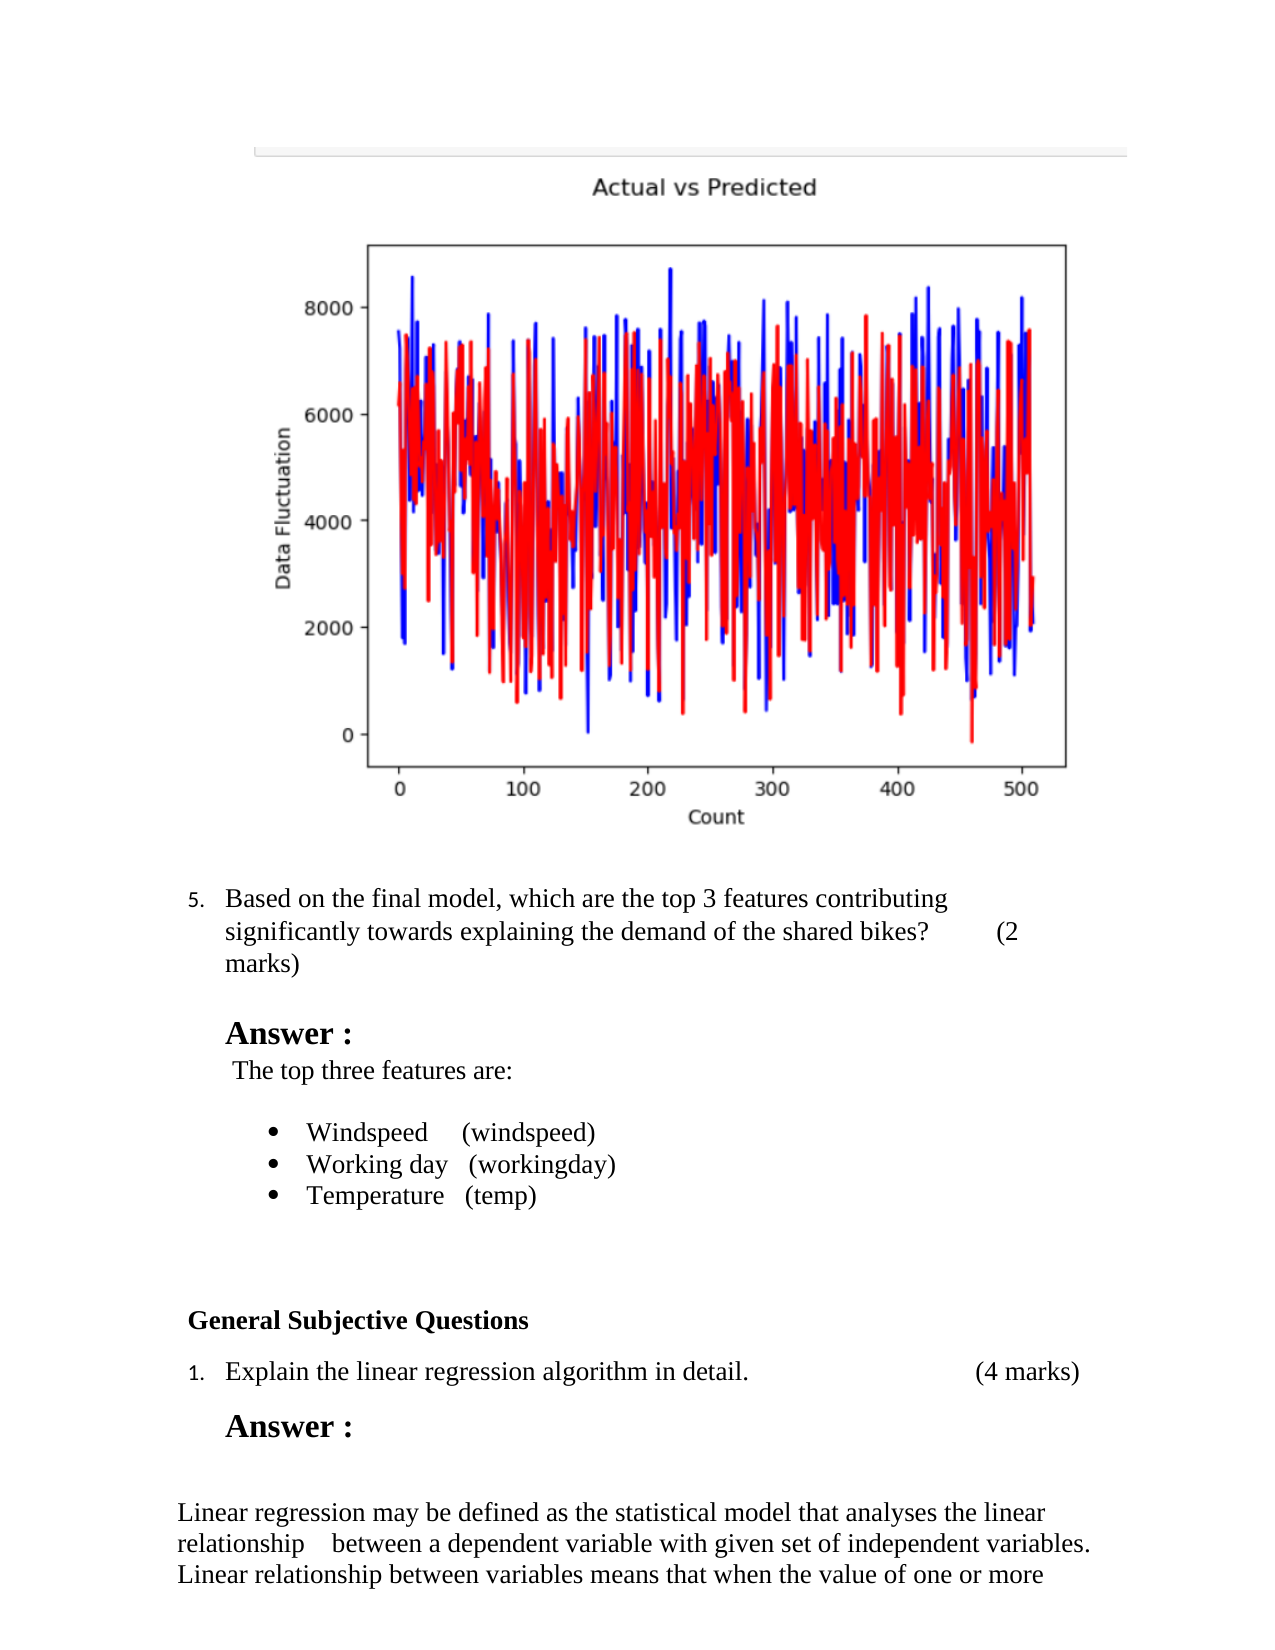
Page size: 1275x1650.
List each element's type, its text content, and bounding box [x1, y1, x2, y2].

list Answer : [225, 1014, 1083, 1052]
subtitle General Subjective Questions [187, 1304, 1114, 1335]
list Temperature (temp) [269, 1179, 1114, 1210]
list Answer : [225, 1406, 1114, 1444]
list Windspeed (windspeed) [269, 1116, 1114, 1148]
list The top three features are: [225, 1054, 1083, 1086]
picture [228, 147, 1128, 846]
list Explain the linear regression algorithm in detail. (4 marks) [187, 1355, 1114, 1386]
list Working day (workingday) [269, 1148, 1114, 1179]
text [177, 1496, 1114, 1589]
list Based on the final model, which are the top 3 features contributing significantly towards explaining the demand of the shared bikes? (2 marks) [187, 882, 1083, 979]
